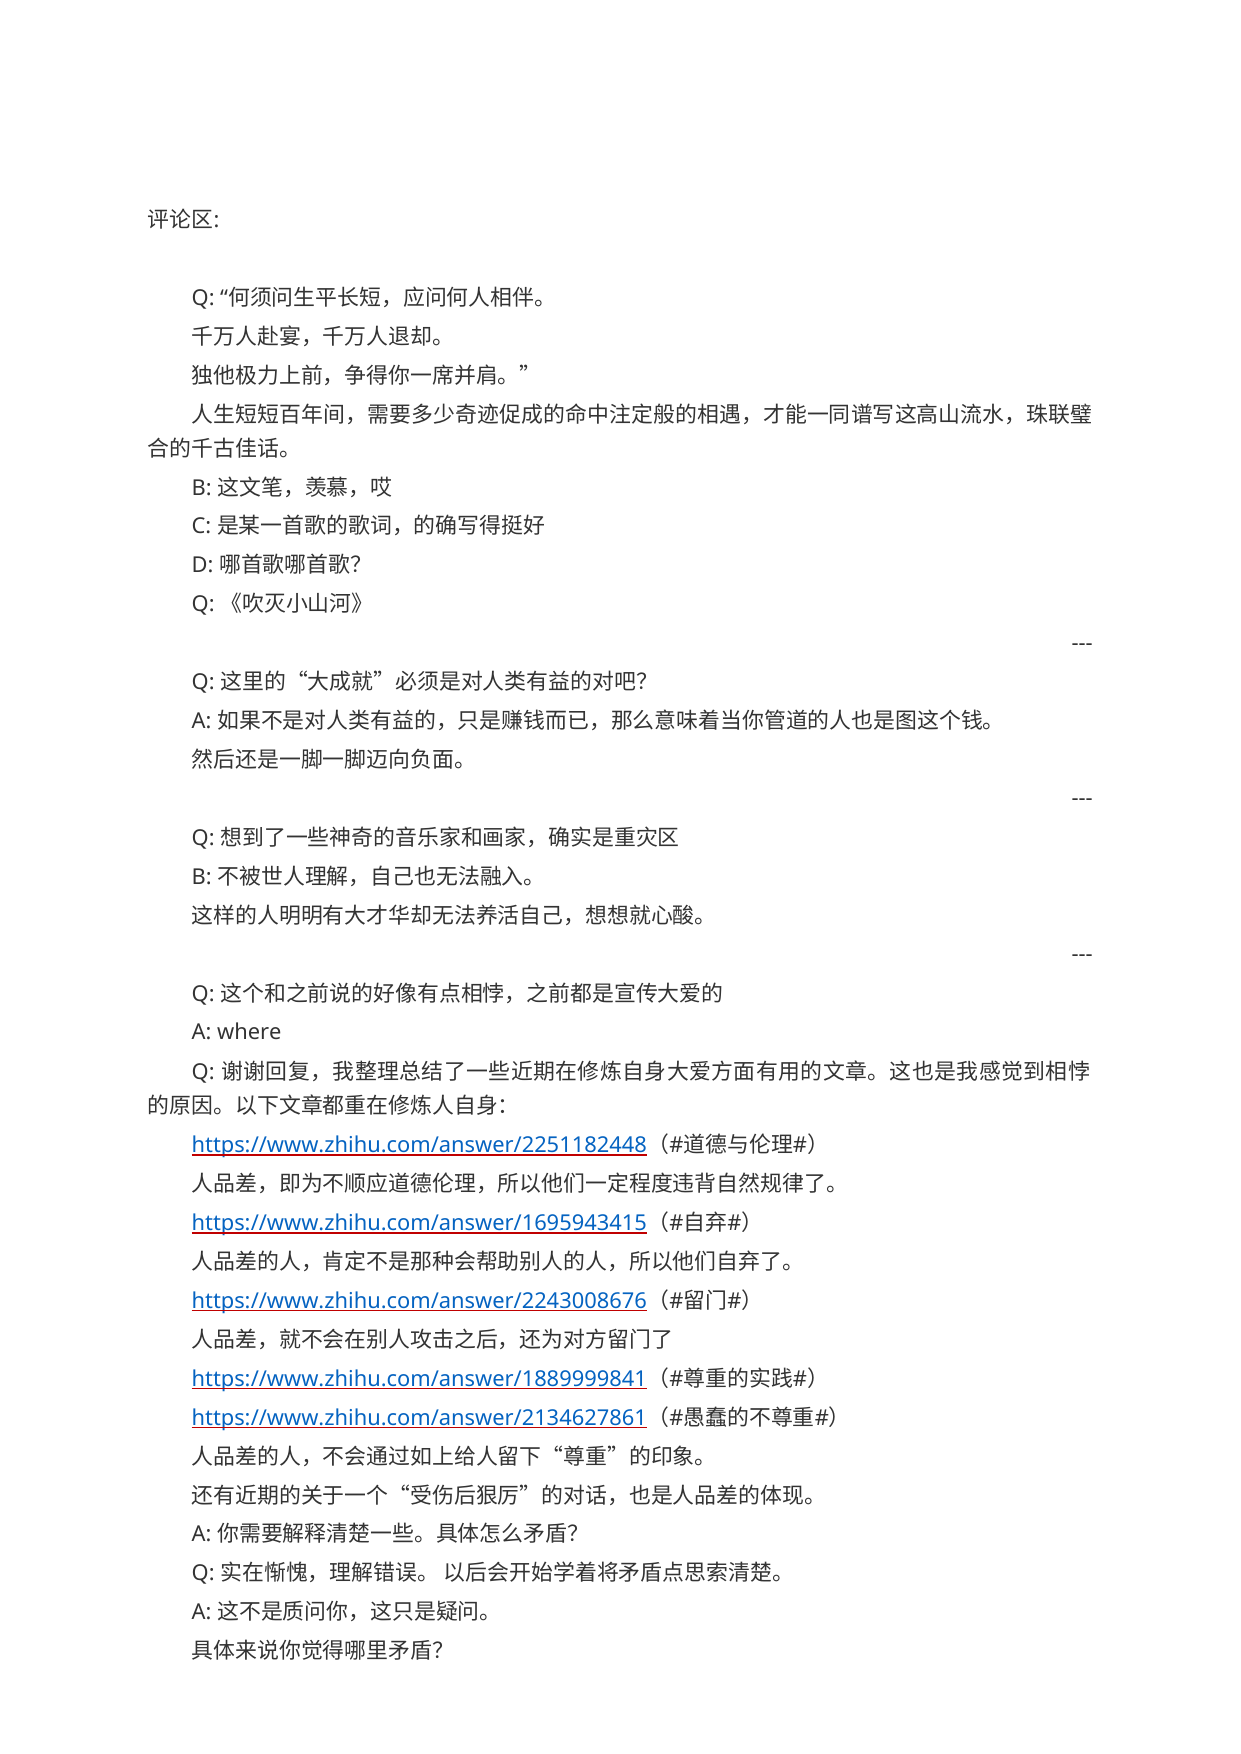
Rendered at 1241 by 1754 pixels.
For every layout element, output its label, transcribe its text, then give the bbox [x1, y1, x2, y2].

text 人品差，即为不顺应道德伦理，所以他们一定程度违背自然规律了。 [148, 1165, 1092, 1199]
text https://www.zhihu.com/answer/2243008676（#留门#） [148, 1282, 1092, 1316]
text B: 不被世人理解，自己也无法融入。 [148, 858, 1092, 892]
text A: where [148, 1014, 1092, 1048]
text 人品差的人，肯定不是那种会帮助别人的人，所以他们自弃了。 [148, 1243, 1092, 1277]
text --- [148, 936, 1092, 970]
text 还有近期的关于一个“受伤后狠厉”的对话，也是人品差的体现。 [148, 1476, 1092, 1510]
text D: 哪首歌哪首歌？ [148, 546, 1092, 580]
text C: 是某一首歌的歌词，的确写得挺好 [148, 507, 1092, 541]
text https://www.zhihu.com/answer/2134627861（#愚蠢的不尊重#） [148, 1398, 1092, 1432]
text Q: 想到了一些神奇的音乐家和画家，确实是重灾区 [148, 819, 1092, 853]
text 具体来说你觉得哪里矛盾？ [148, 1632, 1092, 1666]
text Q: 这里的“大成就”必须是对人类有益的对吧？ [148, 663, 1092, 697]
text 评论区: [148, 201, 1092, 235]
text Q: 《吹灭小山河》 [148, 585, 1092, 619]
text 人品差的人，不会通过如上给人留下“尊重”的印象。 [148, 1437, 1092, 1471]
text https://www.zhihu.com/answer/1695943415（#自弃#） [148, 1204, 1092, 1238]
text https://www.zhihu.com/answer/1889999841（#尊重的实践#） [148, 1359, 1092, 1393]
text Q: 谢谢回复，我整理总结了一些近期在修炼自身大爱方面有用的文章。这也是我感觉到相悖的原因。以下文章都重在修炼人自身： [148, 1053, 1092, 1121]
text Q: 实在惭愧，理解错误。 以后会开始学着将矛盾点思索清楚。 [148, 1554, 1092, 1588]
text 人品差，就不会在别人攻击之后，还为对方留门了 [148, 1321, 1092, 1354]
text Q: 这个和之前说的好像有点相悖，之前都是宣传大爱的 [148, 975, 1092, 1009]
text Q: “何须问生平长短，应问何人相伴。 [148, 279, 1092, 313]
text --- [148, 624, 1092, 658]
text A: 这不是质问你，这只是疑问。 [148, 1593, 1092, 1627]
text https://www.zhihu.com/answer/2251182448（#道德与伦理#） [148, 1126, 1092, 1160]
text 独他极力上前，争得你一席并肩。” [148, 357, 1092, 391]
text --- [148, 780, 1092, 814]
text 这样的人明明有大才华却无法养活自己，想想就心酸。 [148, 897, 1092, 931]
text 千万人赴宴，千万人退却。 [148, 318, 1092, 352]
text 然后还是一脚一脚迈向负面。 [148, 741, 1092, 775]
text B: 这文笔，羡慕，哎 [148, 468, 1092, 502]
text A: 你需要解释清楚一些。具体怎么矛盾？ [148, 1515, 1092, 1549]
text A: 如果不是对人类有益的，只是赚钱而已，那么意味着当你管道的人也是图这个钱。 [148, 702, 1092, 736]
text 人生短短百年间，需要多少奇迹促成的命中注定般的相遇，才能一同谱写这高山流水，珠联璧合的千古佳话。 [148, 396, 1092, 463]
